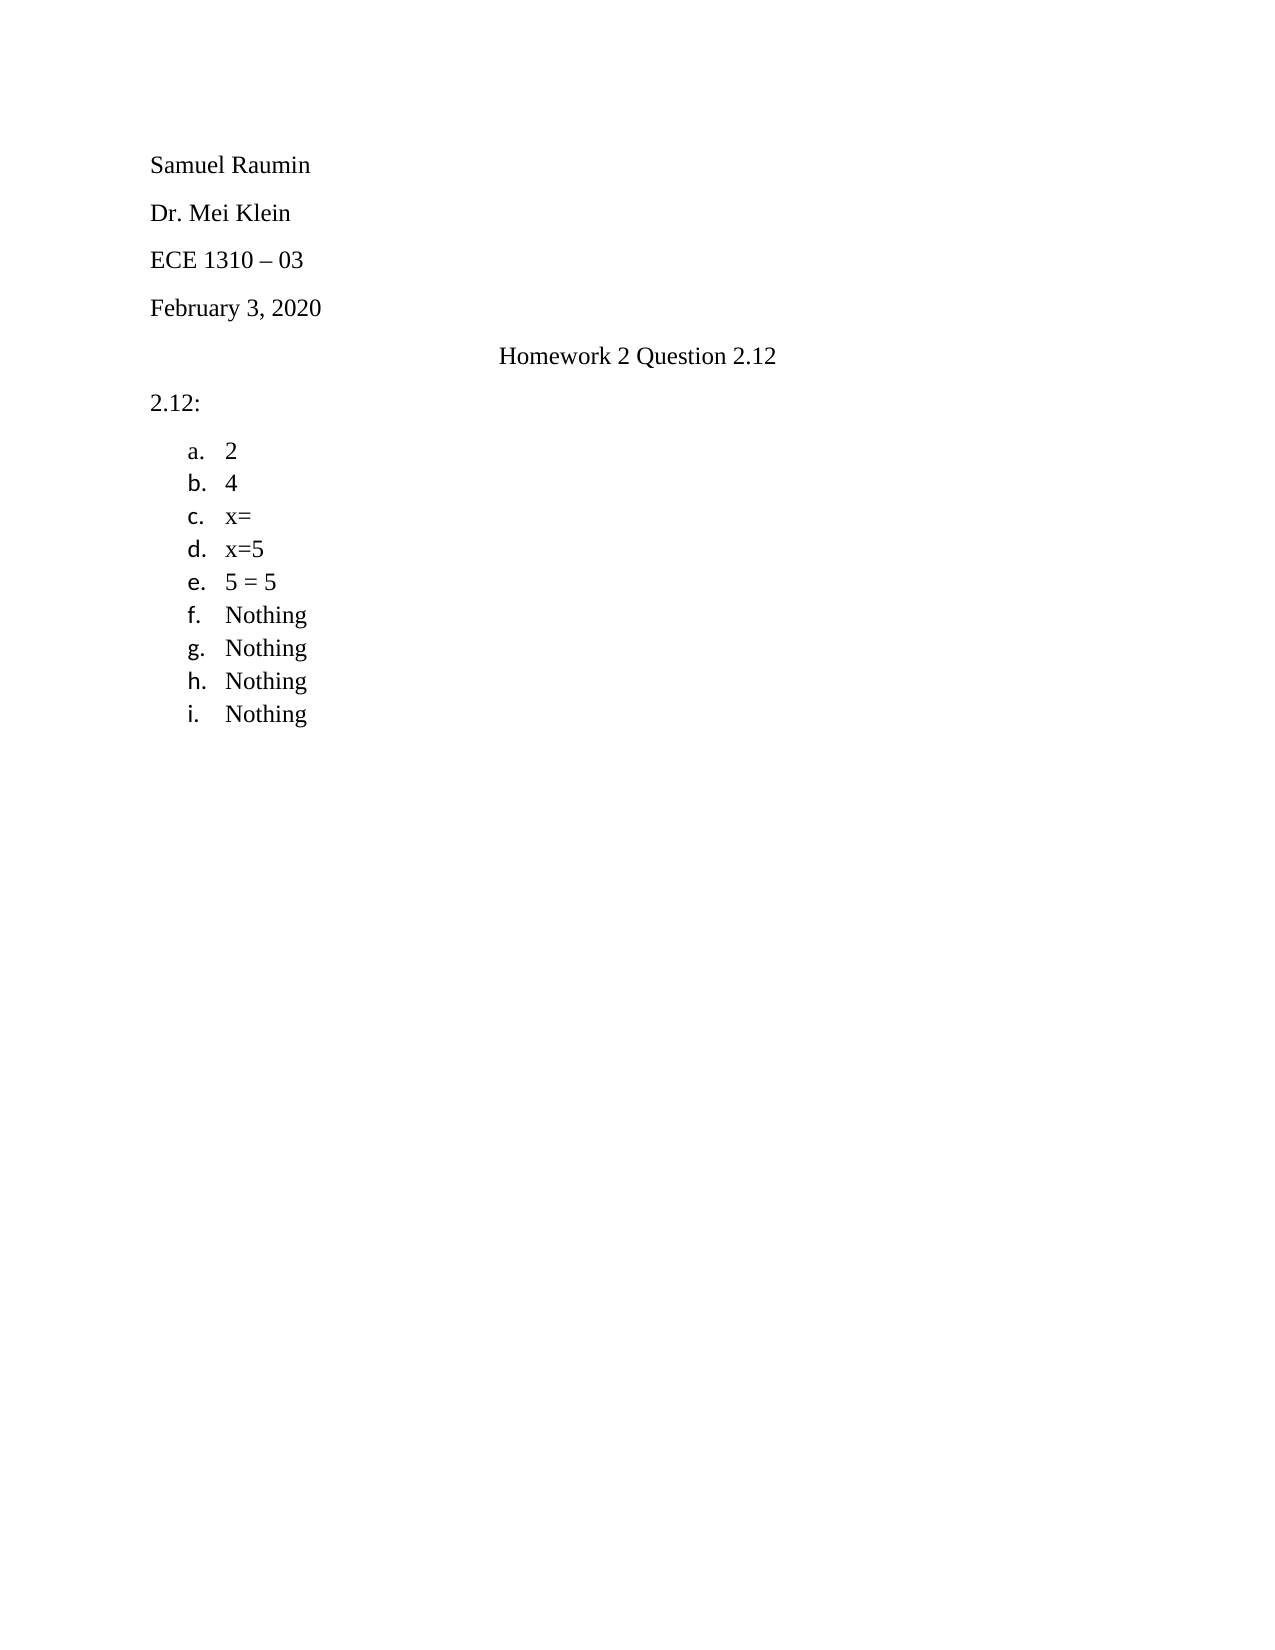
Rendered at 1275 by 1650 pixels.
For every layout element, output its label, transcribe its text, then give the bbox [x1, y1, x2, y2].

text Samuel Raumin [150, 150, 1125, 179]
text February 3, 2020 [150, 293, 1125, 322]
text Dr. Mei Klein [150, 198, 1125, 226]
list 2 [187, 436, 1125, 465]
text 2.12: [150, 388, 1125, 417]
list Nothing [187, 599, 1125, 629]
list Nothing [187, 698, 1125, 728]
list 4 [187, 467, 1125, 498]
list Nothing [187, 665, 1125, 695]
list x=5 [187, 533, 1125, 564]
list x= [187, 500, 1125, 531]
text Homework 2 Question 2.12 [150, 341, 1125, 369]
list 5 = 5 [187, 566, 1125, 597]
list Nothing [187, 632, 1125, 662]
text ECE 1310 – 03 [150, 245, 1125, 274]
